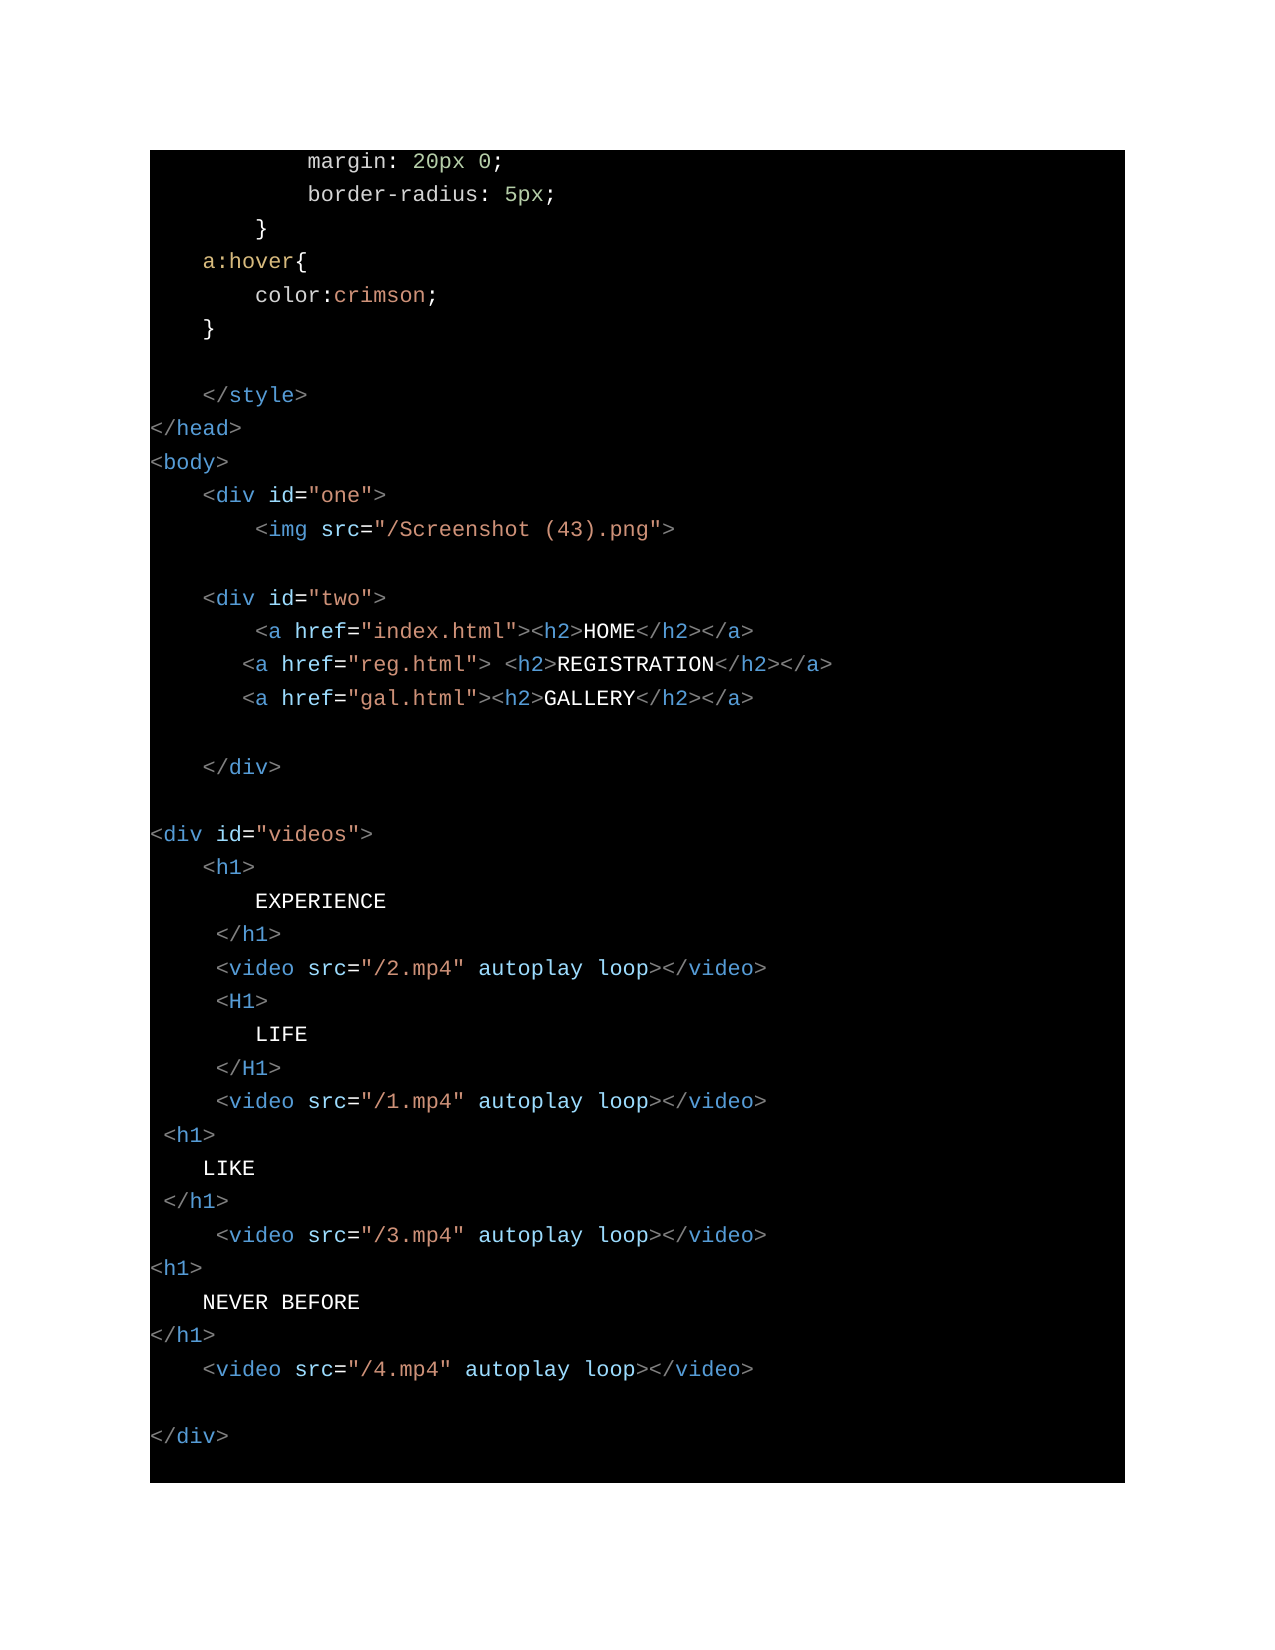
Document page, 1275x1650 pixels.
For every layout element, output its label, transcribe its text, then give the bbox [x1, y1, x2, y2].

text </h1> [150, 1324, 1125, 1349]
text </H1> [150, 1057, 1125, 1082]
text } [150, 217, 1125, 242]
text </h1> [150, 1191, 1125, 1216]
text border-radius: 5px; [150, 183, 1125, 208]
text <video src="/1.mp4" autoplay loop></video> [150, 1090, 1125, 1115]
text <h1> [150, 1258, 1125, 1282]
text <div id="videos"> [150, 823, 1125, 848]
text } [150, 317, 1125, 342]
text LIFE [150, 1023, 1125, 1048]
text <a href="gal.html"><h2>GALLERY</h2></a> [150, 687, 1125, 712]
text <video src="/4.mp4" autoplay loop></video> [150, 1358, 1125, 1383]
text <div id="one"> [150, 484, 1125, 509]
text <body> [150, 451, 1125, 476]
text NEVER BEFORE [150, 1291, 1125, 1316]
text <div id="two"> [150, 587, 1125, 612]
text color:crimson; [150, 284, 1125, 308]
text <h1> [150, 1124, 1125, 1149]
text <img src="/Screenshot (43).png"> [150, 518, 1125, 543]
text </h1> [150, 923, 1125, 948]
text <h1> [150, 856, 1125, 881]
text <H1> [150, 990, 1125, 1015]
text <a href="reg.html"> <h2>REGISTRATION</h2></a> [150, 654, 1125, 678]
text EXPERIENCE [150, 890, 1125, 914]
text <video src="/3.mp4" autoplay loop></video> [150, 1224, 1125, 1249]
text </div> [150, 1425, 1125, 1449]
text a:hover{ [150, 250, 1125, 275]
text <a href="index.html"><h2>HOME</h2></a> [150, 620, 1125, 645]
text </style> [150, 384, 1125, 409]
text </div> [150, 756, 1125, 781]
text <video src="/2.mp4" autoplay loop></video> [150, 957, 1125, 981]
text LIKE [150, 1157, 1125, 1182]
text </head> [150, 417, 1125, 442]
text margin: 20px 0; [150, 150, 1125, 175]
